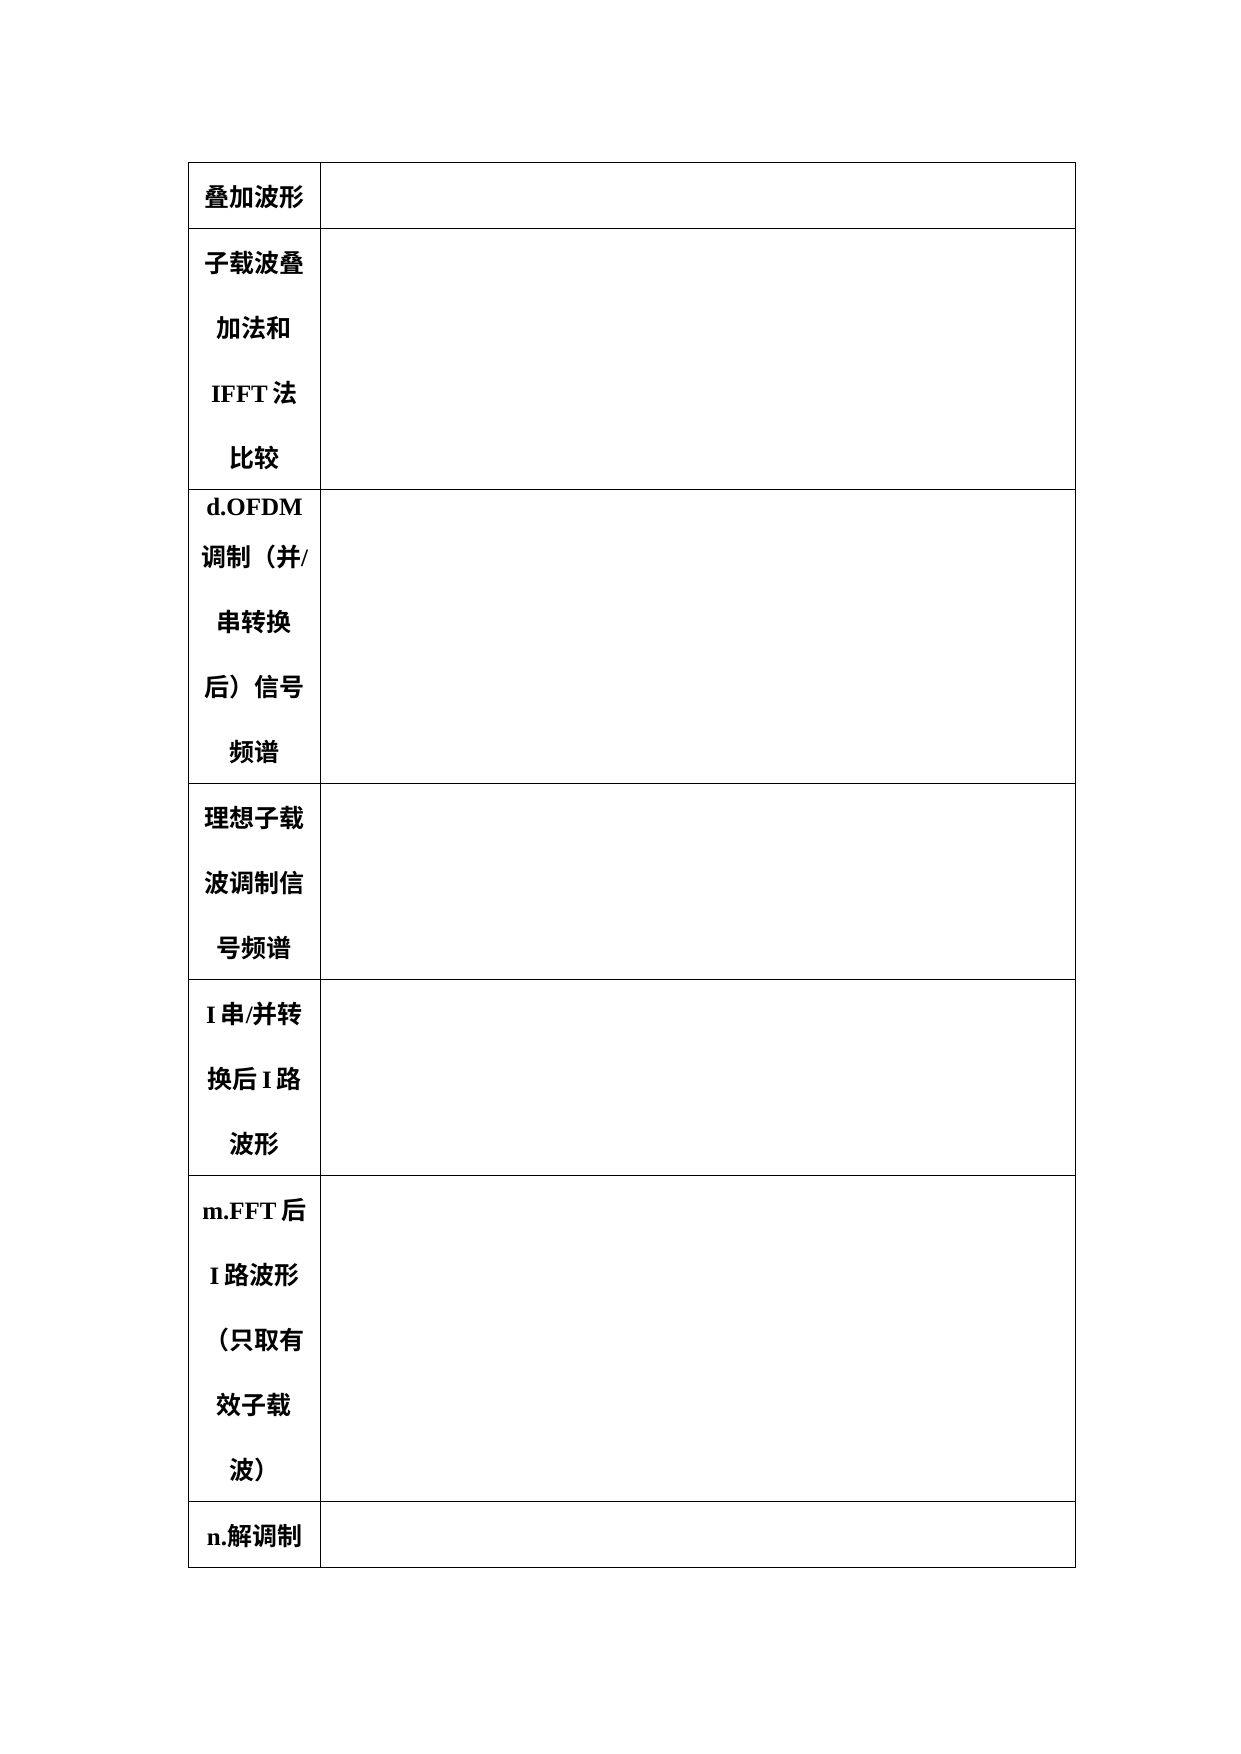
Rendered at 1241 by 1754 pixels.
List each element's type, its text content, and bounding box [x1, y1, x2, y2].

table_cell m.FFT后I路波形（只取有效子载波） [189, 1176, 320, 1501]
table_cell [321, 784, 1075, 979]
table_cell I串/并转换后I路波形 [189, 980, 320, 1175]
table_cell [321, 490, 1075, 783]
table_cell [321, 980, 1075, 1175]
table_cell 理想子载波调制信号频谱 [189, 784, 320, 979]
table_cell d.OFDM调制（并/串转换后）信号频谱 [189, 490, 320, 783]
table_cell [321, 1176, 1075, 1501]
table_cell n.解调制映射后波形 [189, 1502, 320, 1567]
table_cell [321, 1502, 1075, 1567]
table_cell g.I路子载波调制后叠加波形 [189, 163, 320, 228]
table_cell 子载波叠加法和IFFT法比较 [189, 229, 320, 489]
table_cell [321, 229, 1075, 489]
table_cell [321, 163, 1075, 228]
